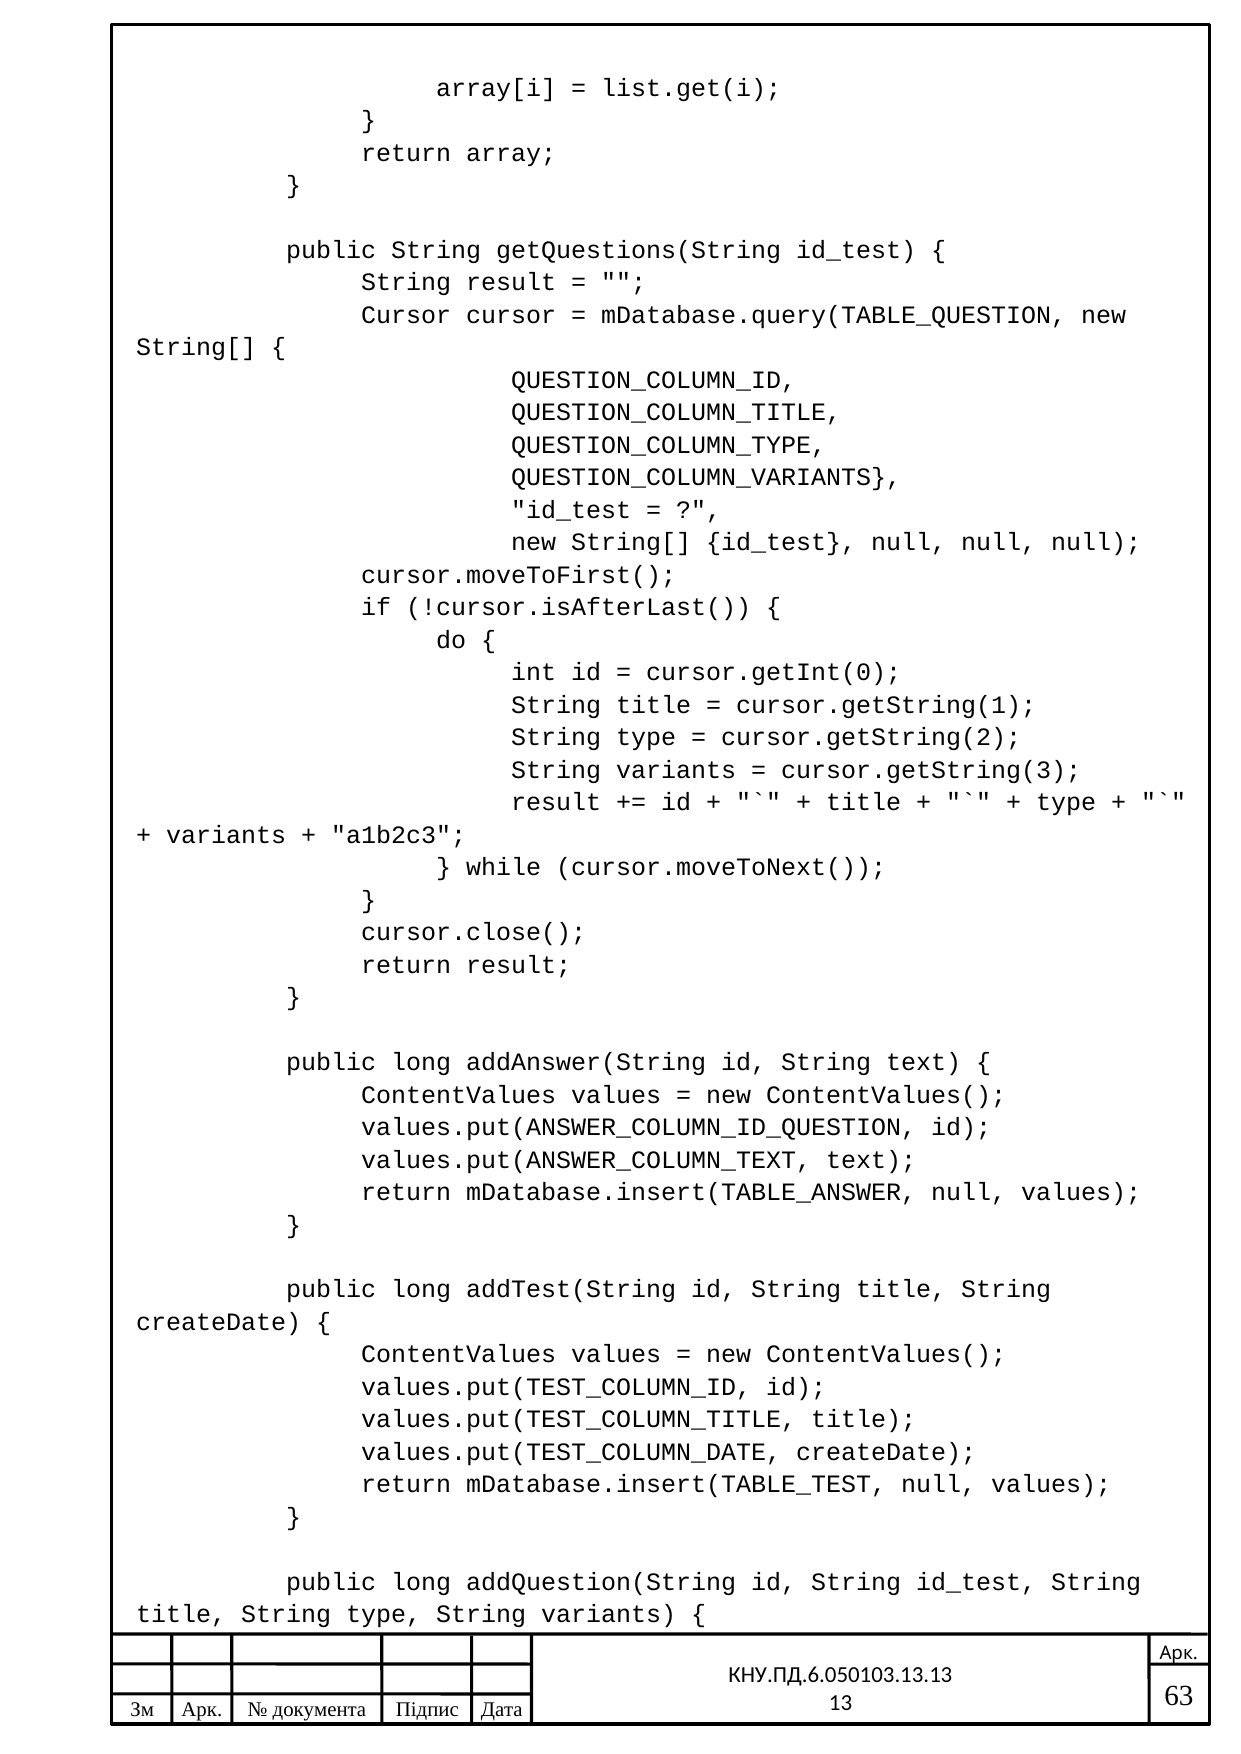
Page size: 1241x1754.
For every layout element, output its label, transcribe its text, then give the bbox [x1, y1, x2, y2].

text public long addTest(String id, String title, String createDate) { [136, 1277, 1193, 1338]
text int id = cursor.getInt(0); [136, 660, 1193, 688]
text } while (cursor.moveToNext()); [136, 855, 1193, 883]
text } [136, 173, 1193, 201]
text array[i] = list.get(i); [136, 75, 1193, 104]
text result += id + "`" + title + "`" + type + "`" + variants + "a1b2c3"; [136, 790, 1193, 851]
text "id_test = ?", [136, 497, 1193, 526]
text return mDatabase.insert(TABLE_ANSWER, null, values); [136, 1180, 1193, 1208]
text public long addAnswer(String id, String text) { [136, 1050, 1193, 1078]
text new String[] {id_test}, null, null, null); [136, 530, 1193, 558]
text public long addQuestion(String id, String id_test, String title, String type, String variants) { [136, 1569, 1193, 1630]
text QUESTION_COLUMN_TYPE, [136, 432, 1193, 461]
text QUESTION_COLUMN_VARIANTS}, [136, 465, 1193, 493]
text cursor.moveToFirst(); [136, 562, 1193, 591]
text QUESTION_COLUMN_TITLE, [136, 400, 1193, 428]
text return array; [136, 140, 1193, 169]
text do { [136, 627, 1193, 656]
text } [136, 1212, 1193, 1241]
text String result = ""; [136, 270, 1193, 298]
text String type = cursor.getString(2); [136, 725, 1193, 753]
text public String getQuestions(String id_test) { [136, 237, 1193, 266]
text } [136, 1504, 1193, 1533]
text } [136, 985, 1193, 1013]
text return mDatabase.insert(TABLE_TEST, null, values); [136, 1472, 1193, 1500]
text Cursor cursor = mDatabase.query(TABLE_QUESTION, new String[] { [136, 302, 1193, 363]
text values.put(ANSWER_COLUMN_ID_QUESTION, id); [136, 1115, 1193, 1143]
text ContentValues values = new ContentValues(); [136, 1082, 1193, 1111]
text String title = cursor.getString(1); [136, 692, 1193, 721]
text values.put(TEST_COLUMN_TITLE, title); [136, 1407, 1193, 1435]
text values.put(TEST_COLUMN_ID, id); [136, 1374, 1193, 1403]
text ContentValues values = new ContentValues(); [136, 1342, 1193, 1370]
text values.put(TEST_COLUMN_DATE, createDate); [136, 1439, 1193, 1468]
text values.put(ANSWER_COLUMN_TEXT, text); [136, 1147, 1193, 1176]
text } [136, 108, 1193, 136]
text String variants = cursor.getString(3); [136, 757, 1193, 786]
text if (!cursor.isAfterLast()) { [136, 595, 1193, 623]
text return result; [136, 952, 1193, 981]
text cursor.close(); [136, 920, 1193, 948]
text QUESTION_COLUMN_ID, [136, 367, 1193, 396]
text } [136, 887, 1193, 916]
